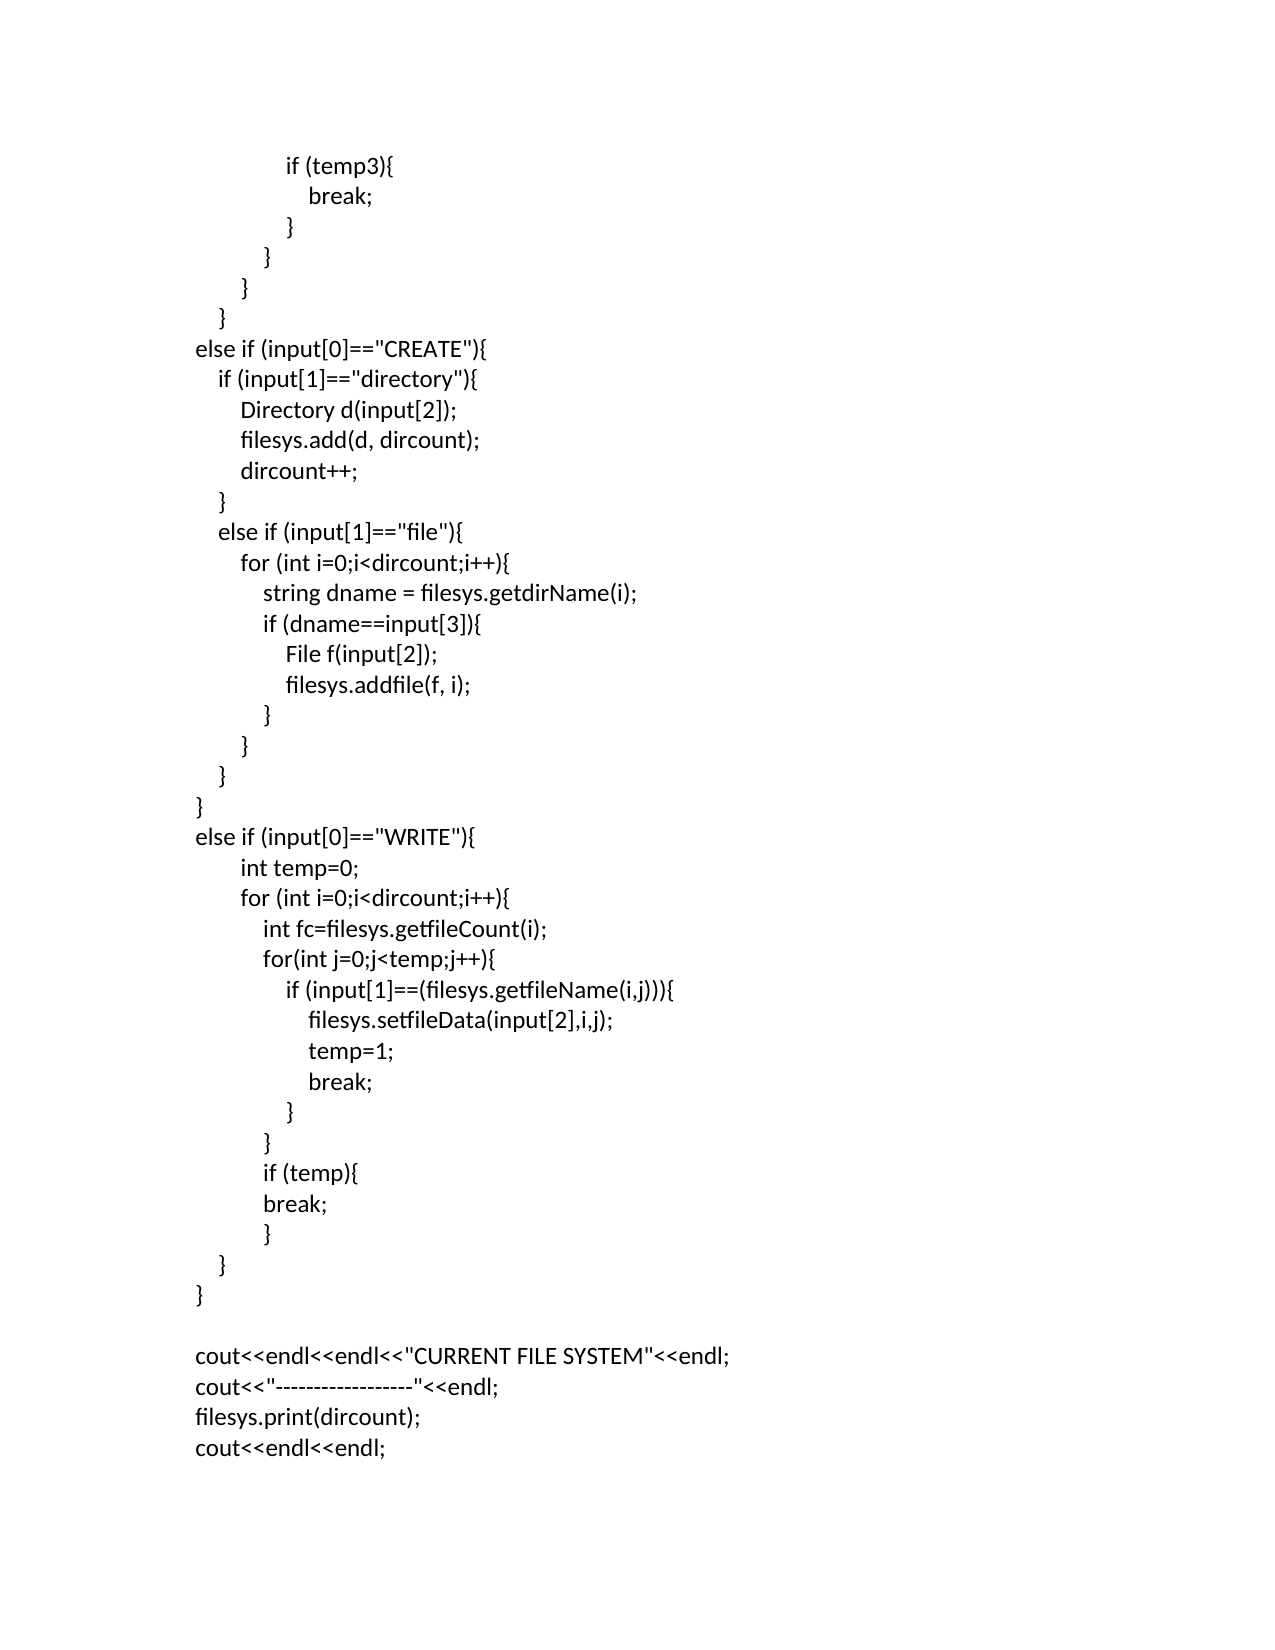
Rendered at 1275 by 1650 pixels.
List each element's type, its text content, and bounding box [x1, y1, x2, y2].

text break; [150, 1188, 1125, 1218]
text } [150, 1279, 1125, 1310]
text cout<<endl<<endl<<"CURRENT FILE SYSTEM"<<endl; [150, 1340, 1125, 1371]
text } [150, 1096, 1125, 1127]
text int temp=0; [150, 852, 1125, 882]
text if (input[1]==(filesys.getfileName(i,j))){ [150, 974, 1125, 1004]
text } [150, 486, 1125, 516]
text filesys.setfileData(input[2],i,j); [150, 1004, 1125, 1035]
text dircount++; [150, 455, 1125, 486]
text if (input[1]=="directory"){ [150, 364, 1125, 394]
text File f(input[2]); [150, 638, 1125, 669]
text } [150, 760, 1125, 791]
text filesys.add(d, dircount); [150, 425, 1125, 455]
text if (temp3){ [150, 150, 1125, 181]
text temp=1; [150, 1035, 1125, 1066]
text else if (input[0]=="CREATE"){ [150, 333, 1125, 364]
text } [150, 1249, 1125, 1279]
text cout<<"------------------"<<endl; [150, 1371, 1125, 1401]
text int fc=filesys.getfileCount(i); [150, 913, 1125, 943]
text } [150, 730, 1125, 760]
text filesys.addfile(f, i); [150, 669, 1125, 699]
text if (temp){ [150, 1157, 1125, 1188]
text filesys.print(dircount); [150, 1401, 1125, 1432]
text for (int i=0;i<dircount;i++){ [150, 547, 1125, 577]
text for(int j=0;j<temp;j++){ [150, 943, 1125, 974]
text else if (input[0]=="WRITE"){ [150, 821, 1125, 852]
text string dname = filesys.getdirName(i); [150, 577, 1125, 608]
text break; [150, 1066, 1125, 1096]
text } [150, 1218, 1125, 1249]
text } [150, 272, 1125, 303]
text else if (input[1]=="file"){ [150, 516, 1125, 547]
text } [150, 699, 1125, 730]
text } [150, 242, 1125, 272]
text break; [150, 181, 1125, 211]
text for (int i=0;i<dircount;i++){ [150, 882, 1125, 913]
text } [150, 211, 1125, 242]
text if (dname==input[3]){ [150, 608, 1125, 638]
text Directory d(input[2]); [150, 394, 1125, 425]
text cout<<endl<<endl; [150, 1432, 1125, 1462]
text } [150, 791, 1125, 821]
text } [150, 303, 1125, 333]
text } [150, 1127, 1125, 1157]
